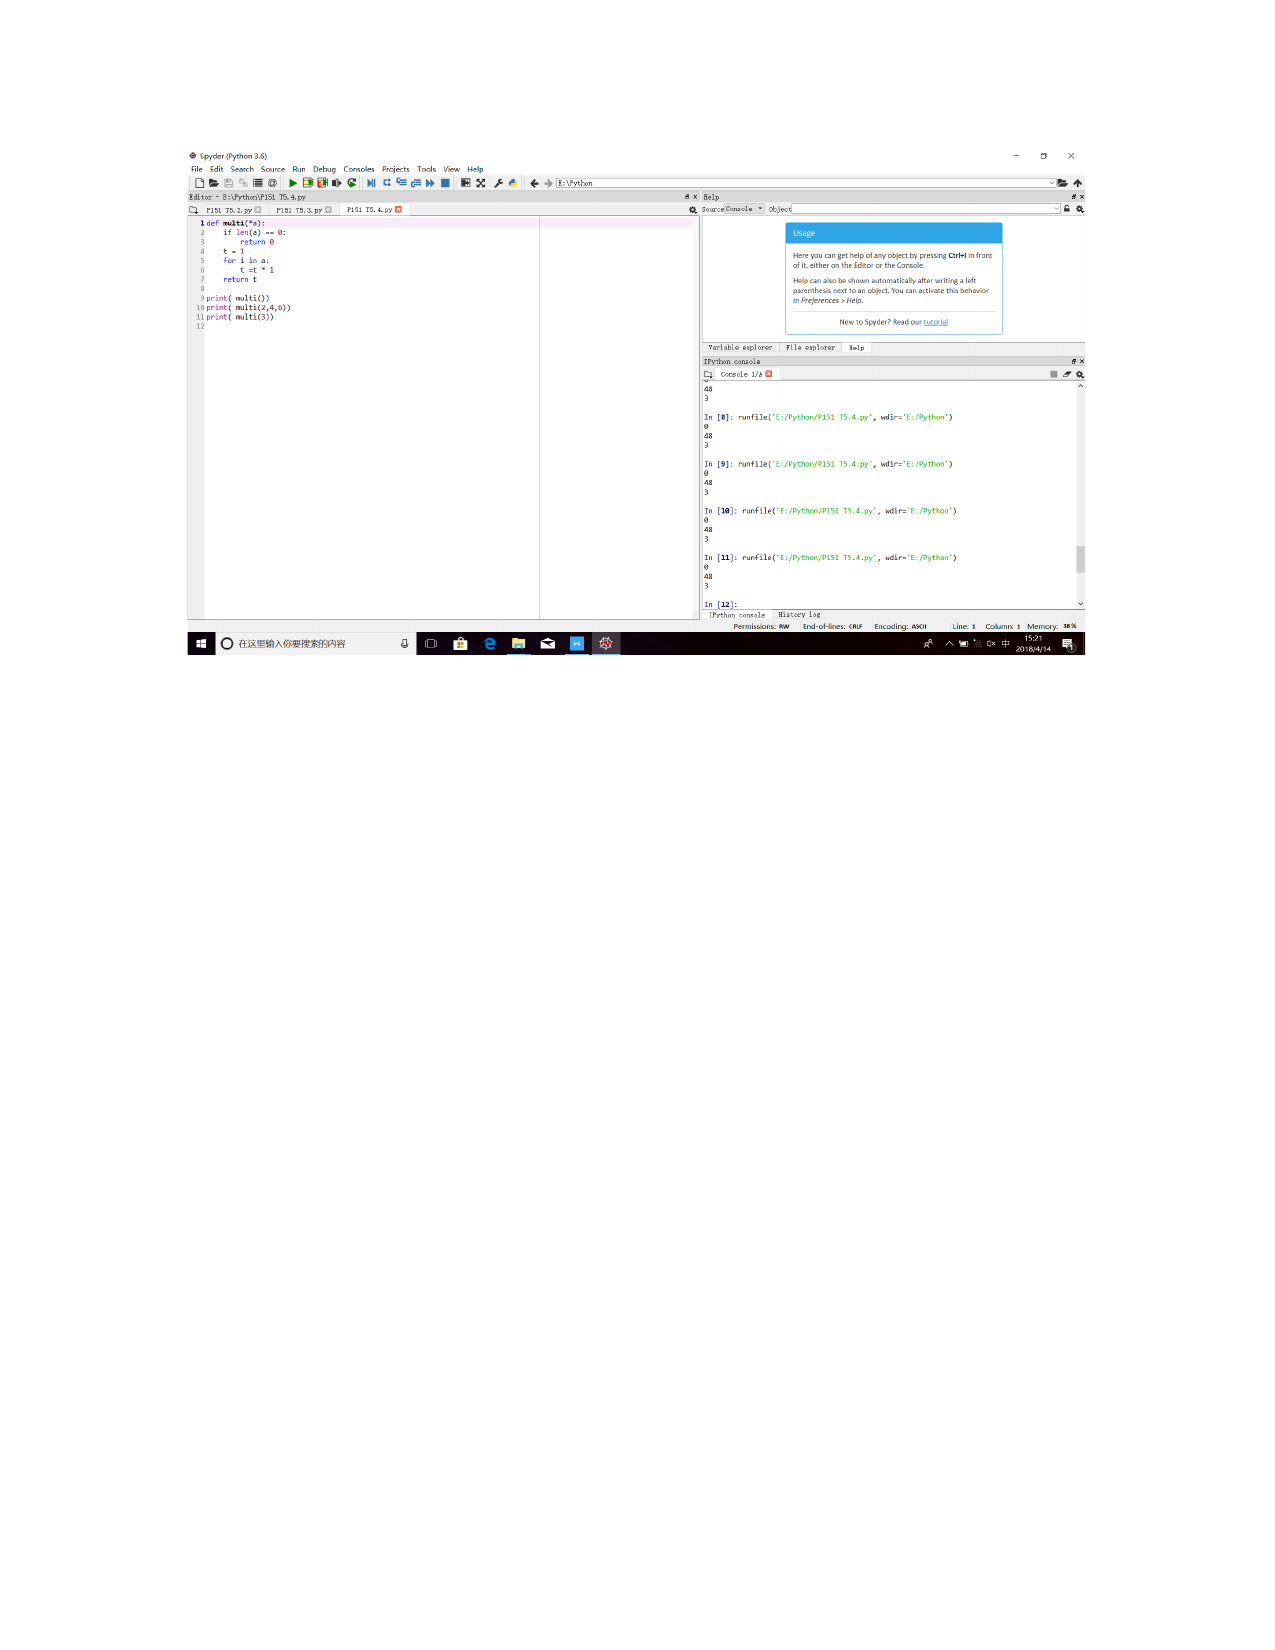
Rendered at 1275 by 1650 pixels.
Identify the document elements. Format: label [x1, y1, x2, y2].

picture [187, 150, 1086, 655]
